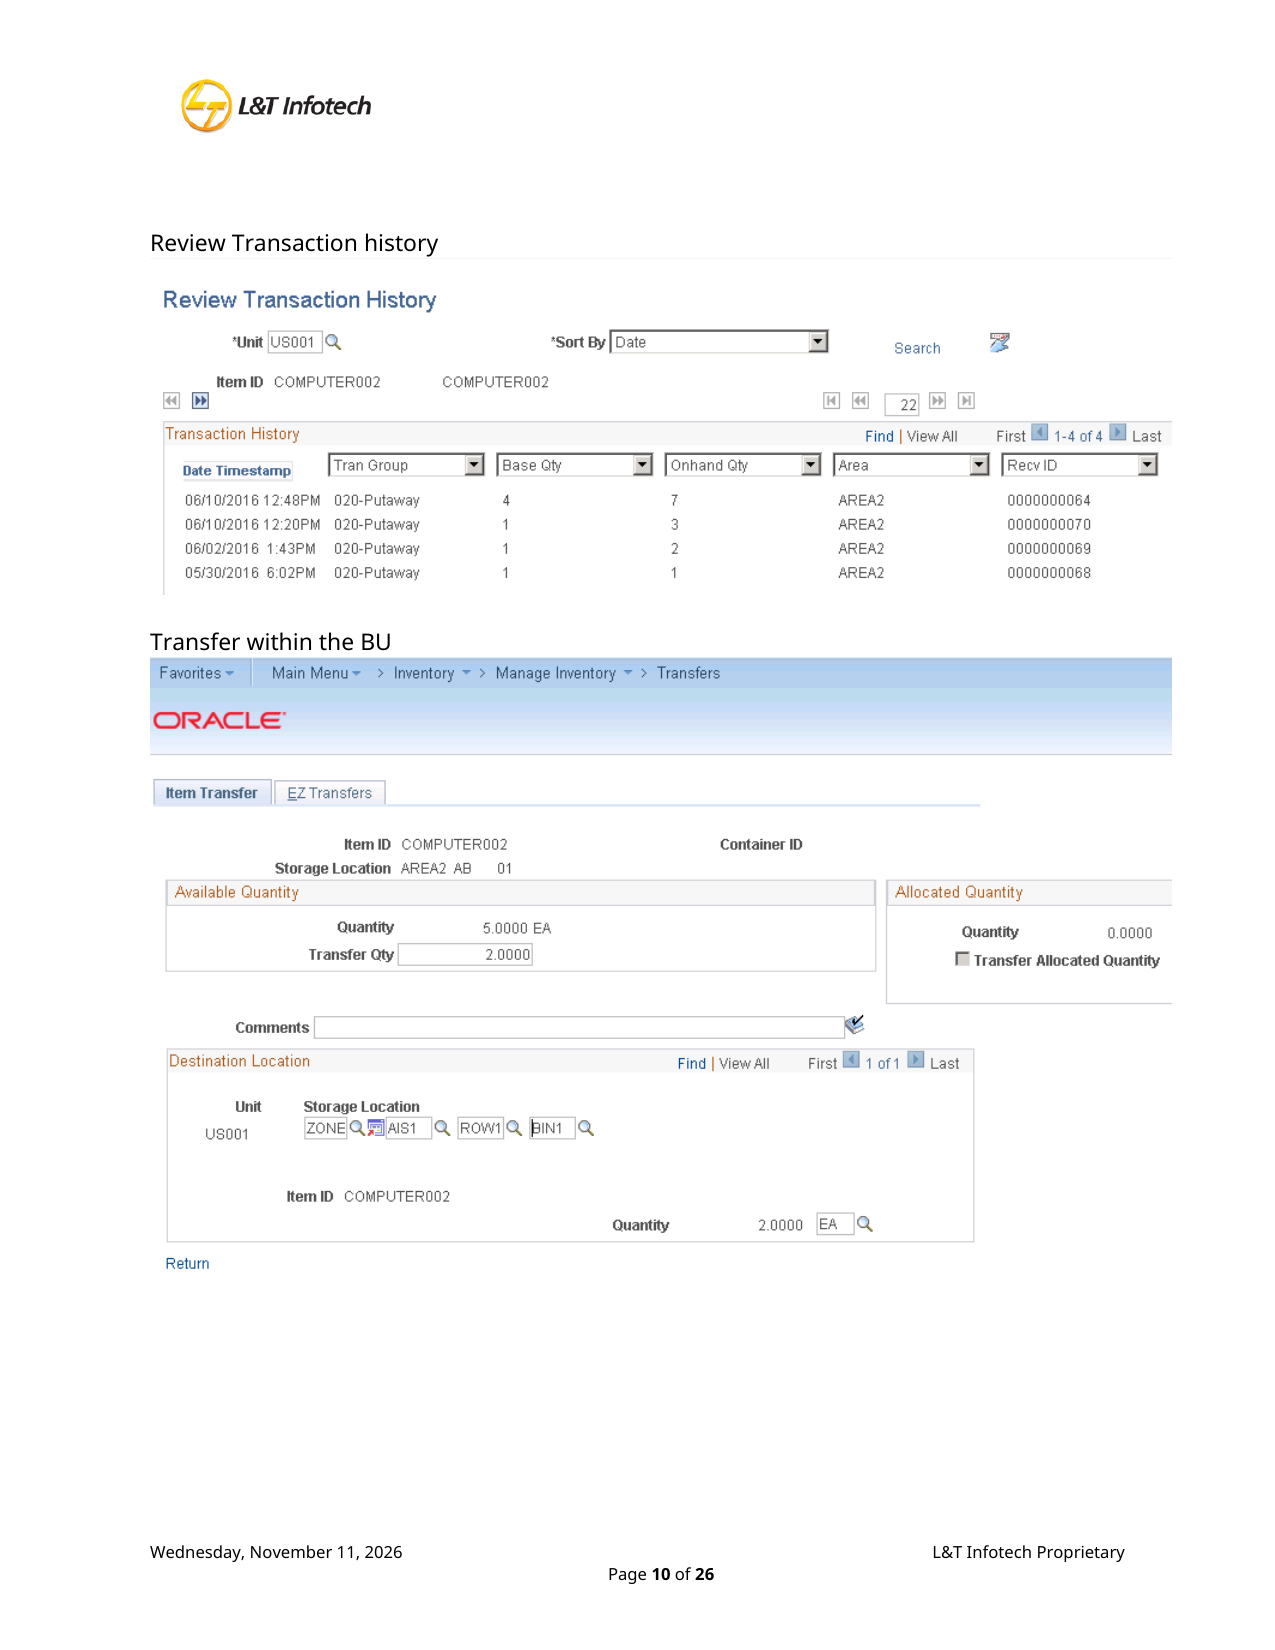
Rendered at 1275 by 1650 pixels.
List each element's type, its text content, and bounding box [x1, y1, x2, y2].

picture [177, 75, 377, 137]
text Review Transaction history [150, 227, 1172, 258]
picture [150, 657, 1172, 1282]
text Transfer within the BU [150, 626, 1172, 657]
picture [150, 258, 1172, 595]
